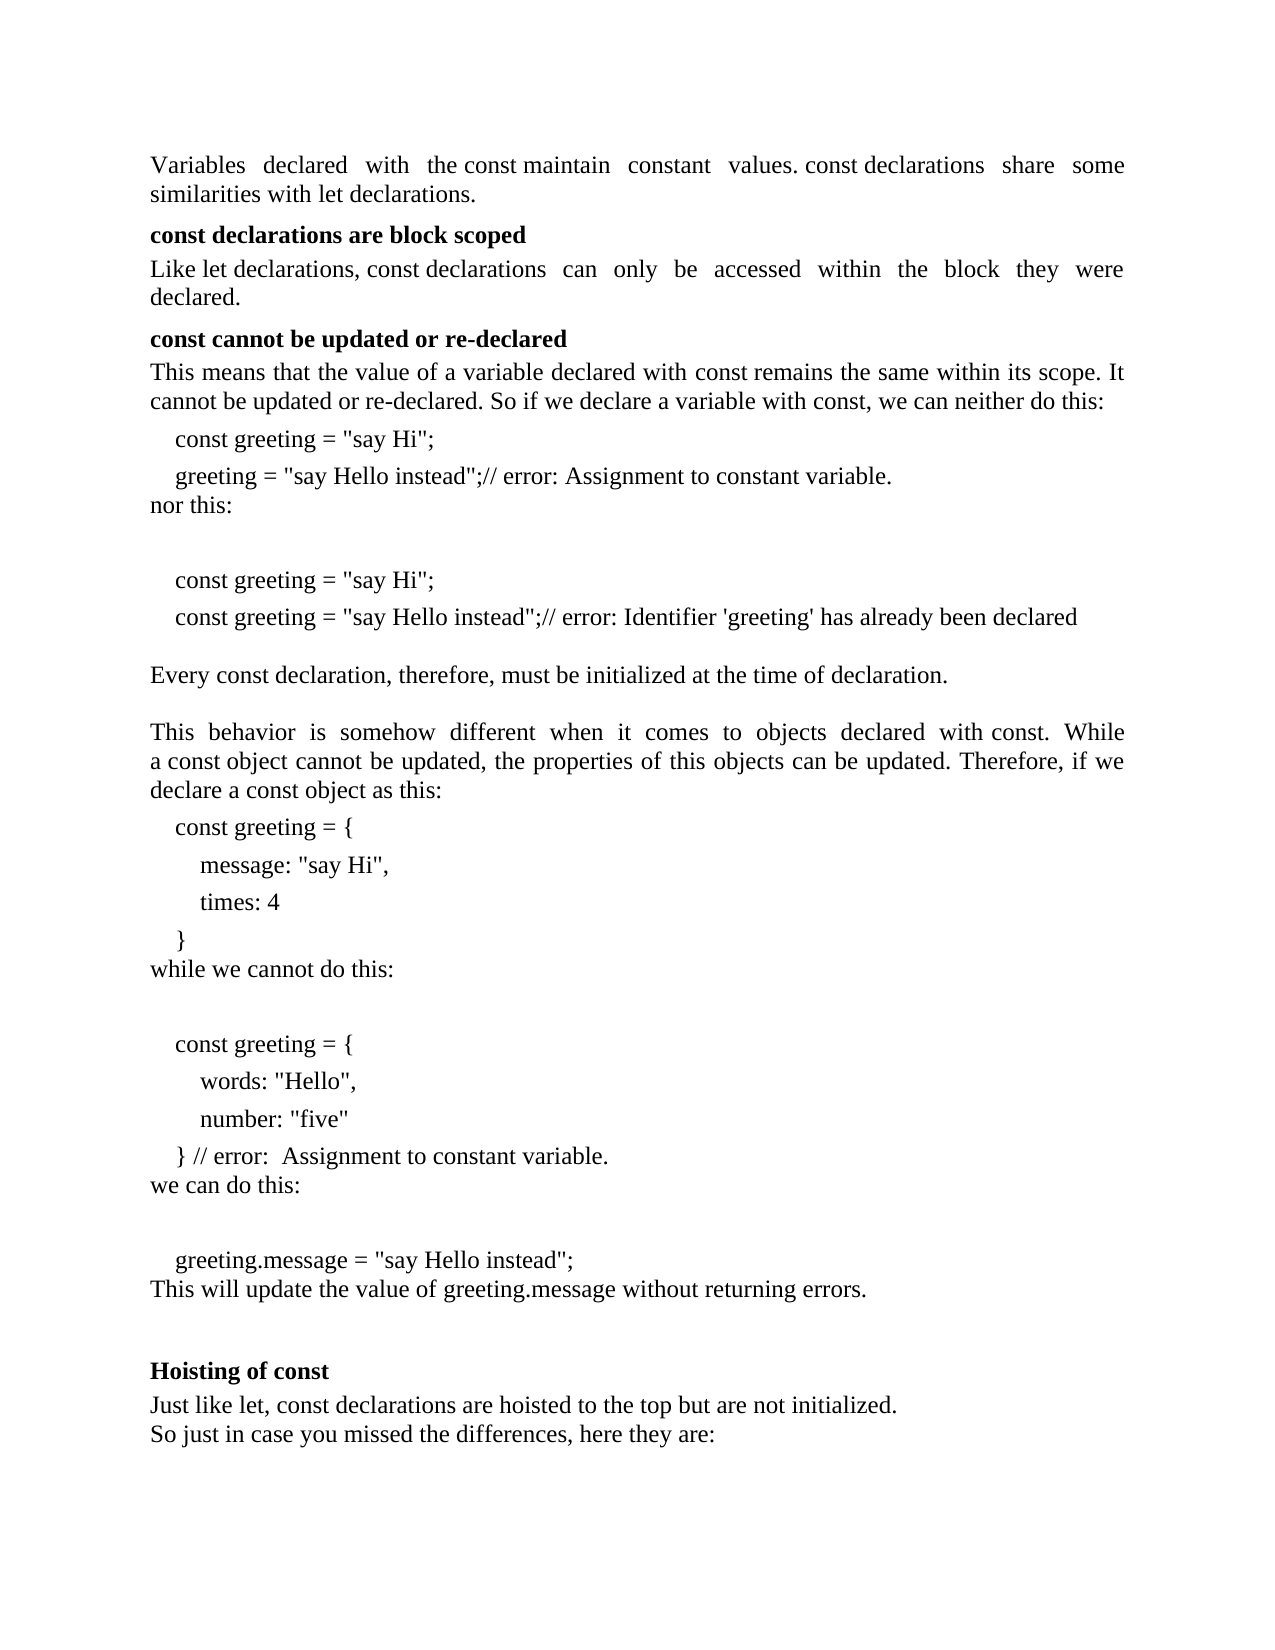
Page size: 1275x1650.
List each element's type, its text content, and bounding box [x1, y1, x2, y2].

text greeting = "say Hello instead";// error: Assignment to constant variable. [150, 452, 1125, 490]
text const cannot be updated or re-declared [150, 324, 1125, 352]
text const greeting = { [150, 1020, 1125, 1057]
text Just like let, const declarations are hoisted to the top but are not initialized. [150, 1390, 1125, 1419]
text greeting.message = "say Hello instead"; [150, 1236, 1125, 1274]
text } [150, 916, 1125, 954]
text words: "Hello", [150, 1057, 1125, 1095]
text message: "say Hi", [150, 841, 1125, 879]
text const greeting = "say Hi"; [150, 556, 1125, 594]
text This will update the value of greeting.message without returning errors. [150, 1274, 1125, 1302]
text Hoisting of const [150, 1356, 1125, 1385]
text number: "five" [150, 1095, 1125, 1132]
text const greeting = { [150, 804, 1125, 841]
text This means that the value of a variable declared with const remains the same within its scope. It cannot be updated or re-declared. So if we declare a variable with const, we can neither do this: [150, 357, 1125, 415]
text while we cannot do this: [150, 954, 1125, 982]
text we can do this: [150, 1170, 1125, 1199]
text Every const declaration, therefore, must be initialized at the time of declaration. [150, 660, 1125, 689]
text const greeting = "say Hello instead";// error: Identifier 'greeting' has already been declared [150, 594, 1125, 631]
text This behavior is somehow different when it comes to objects declared with const. While a const object cannot be updated, the properties of this objects can be updated. Therefore, if we declare a const object as this: [150, 717, 1125, 804]
text times: 4 [150, 879, 1125, 916]
text nor this: [150, 490, 1125, 519]
text const greeting = "say Hi"; [150, 415, 1125, 452]
text Variables declared with the const maintain constant values. const declarations share some similarities with let declarations. [150, 150, 1125, 207]
text const declarations are block scoped [150, 220, 1125, 249]
text } // error: Assignment to constant variable. [150, 1132, 1125, 1170]
text Like let declarations, const declarations can only be accessed within the block they were declared. [150, 254, 1125, 311]
text So just in case you missed the differences, here they are: [150, 1419, 1125, 1447]
